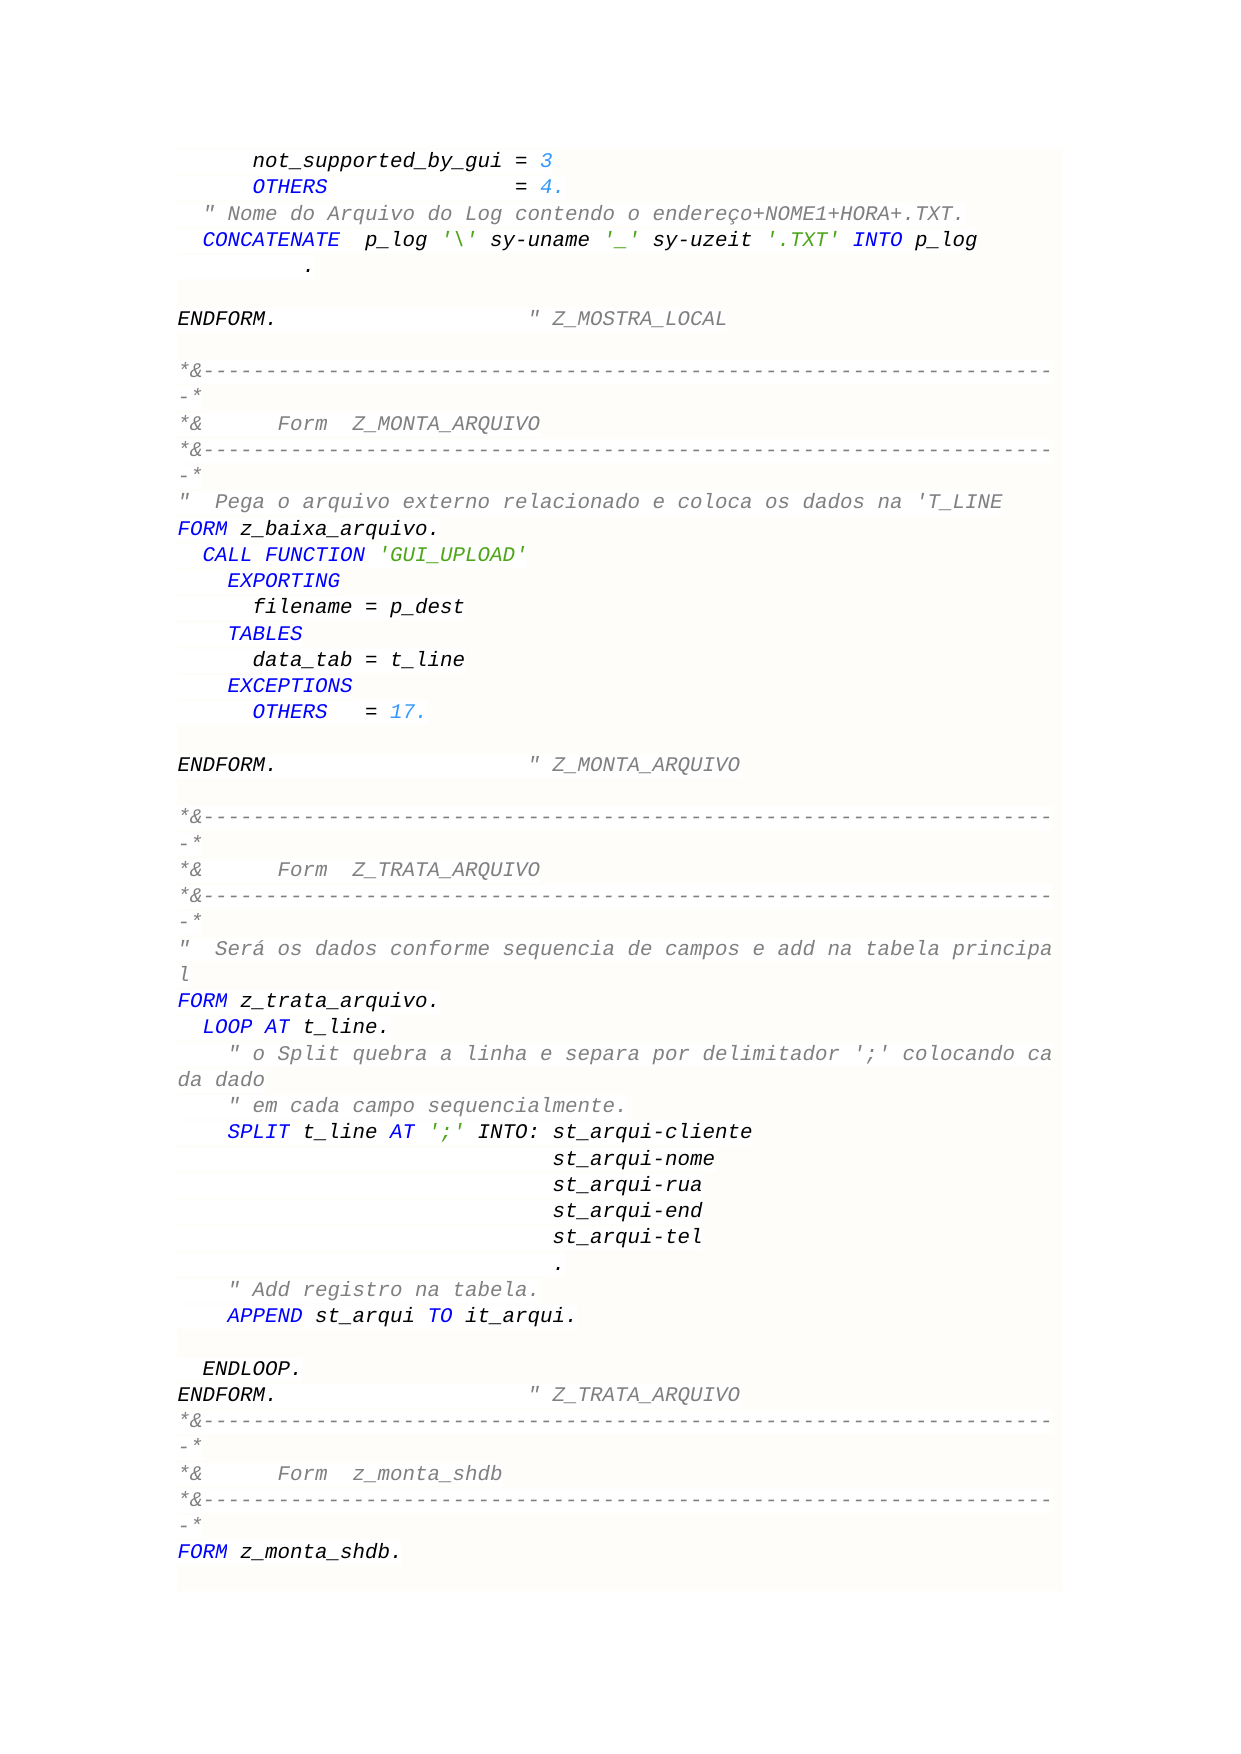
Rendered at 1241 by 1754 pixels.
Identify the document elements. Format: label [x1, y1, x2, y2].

text [177, 148, 1063, 1591]
